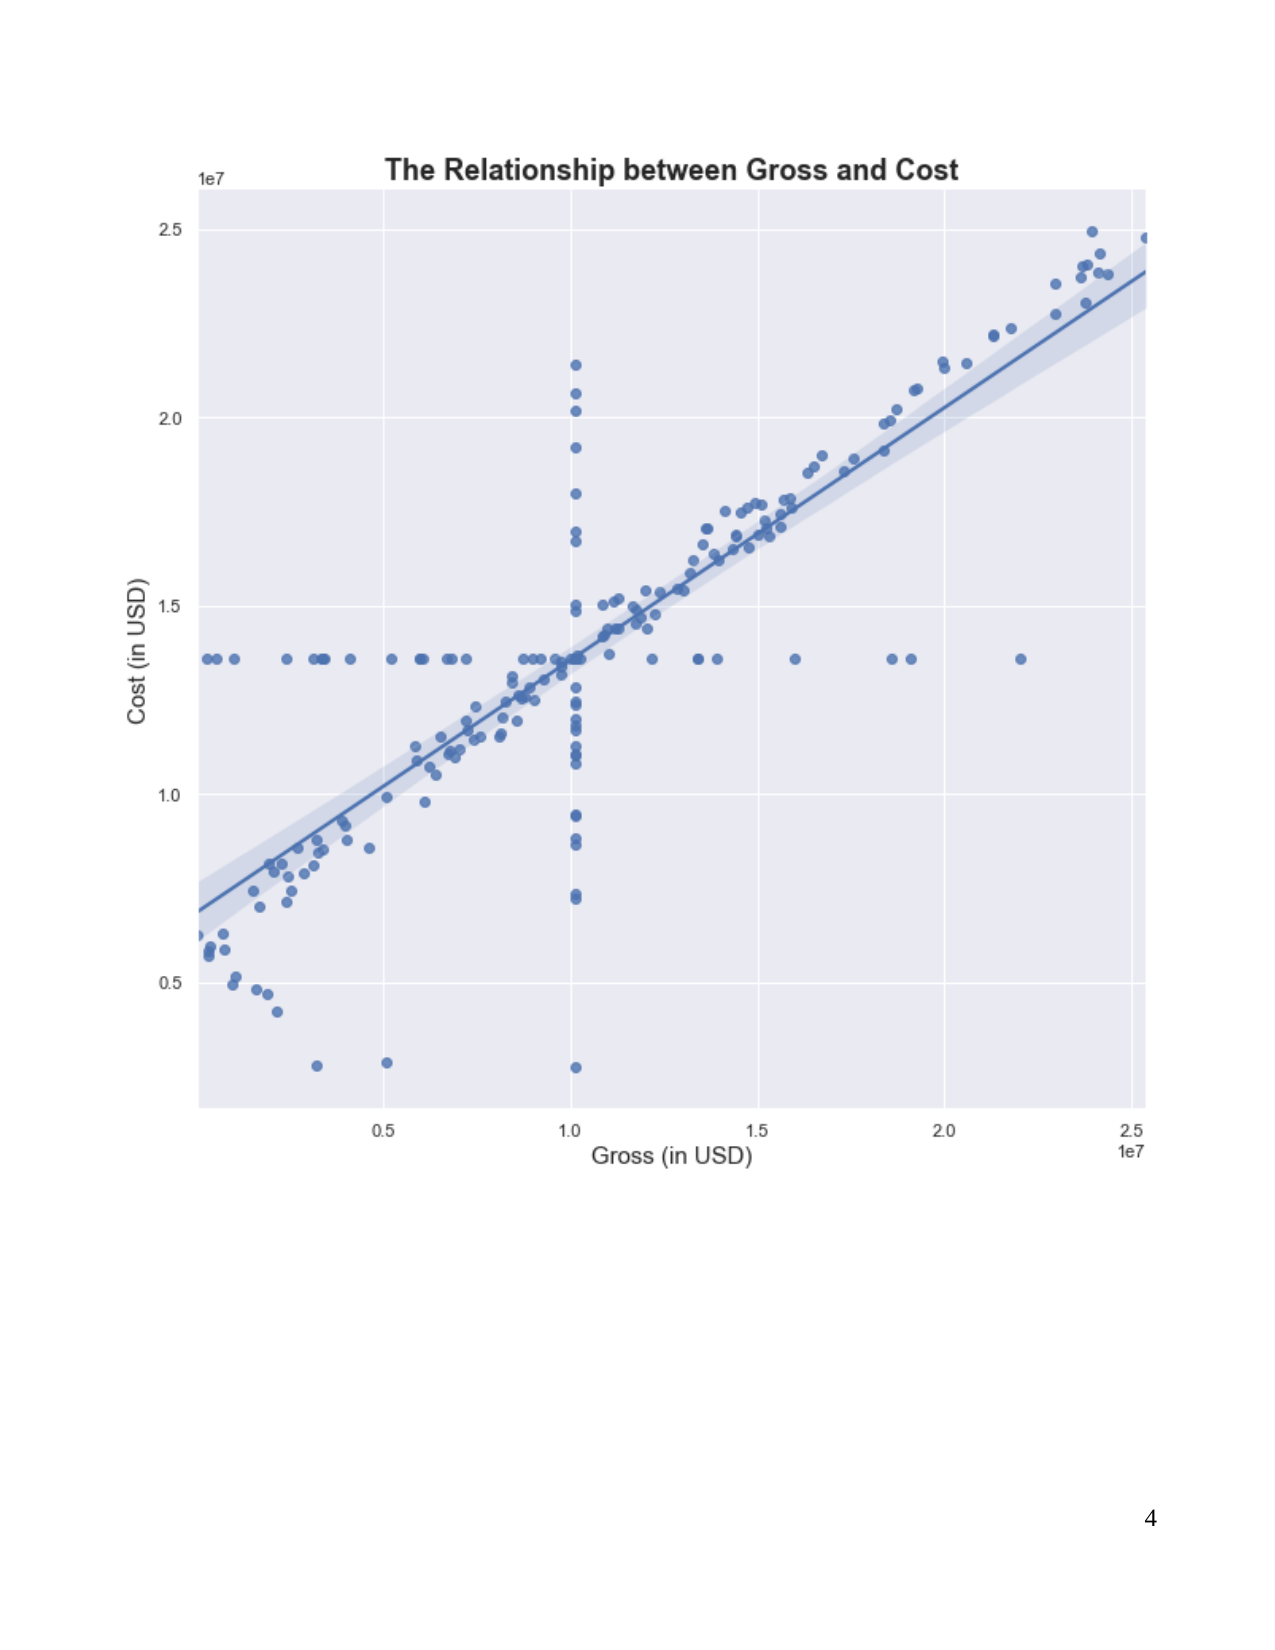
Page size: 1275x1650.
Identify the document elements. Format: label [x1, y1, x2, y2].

picture [118, 147, 1157, 1180]
